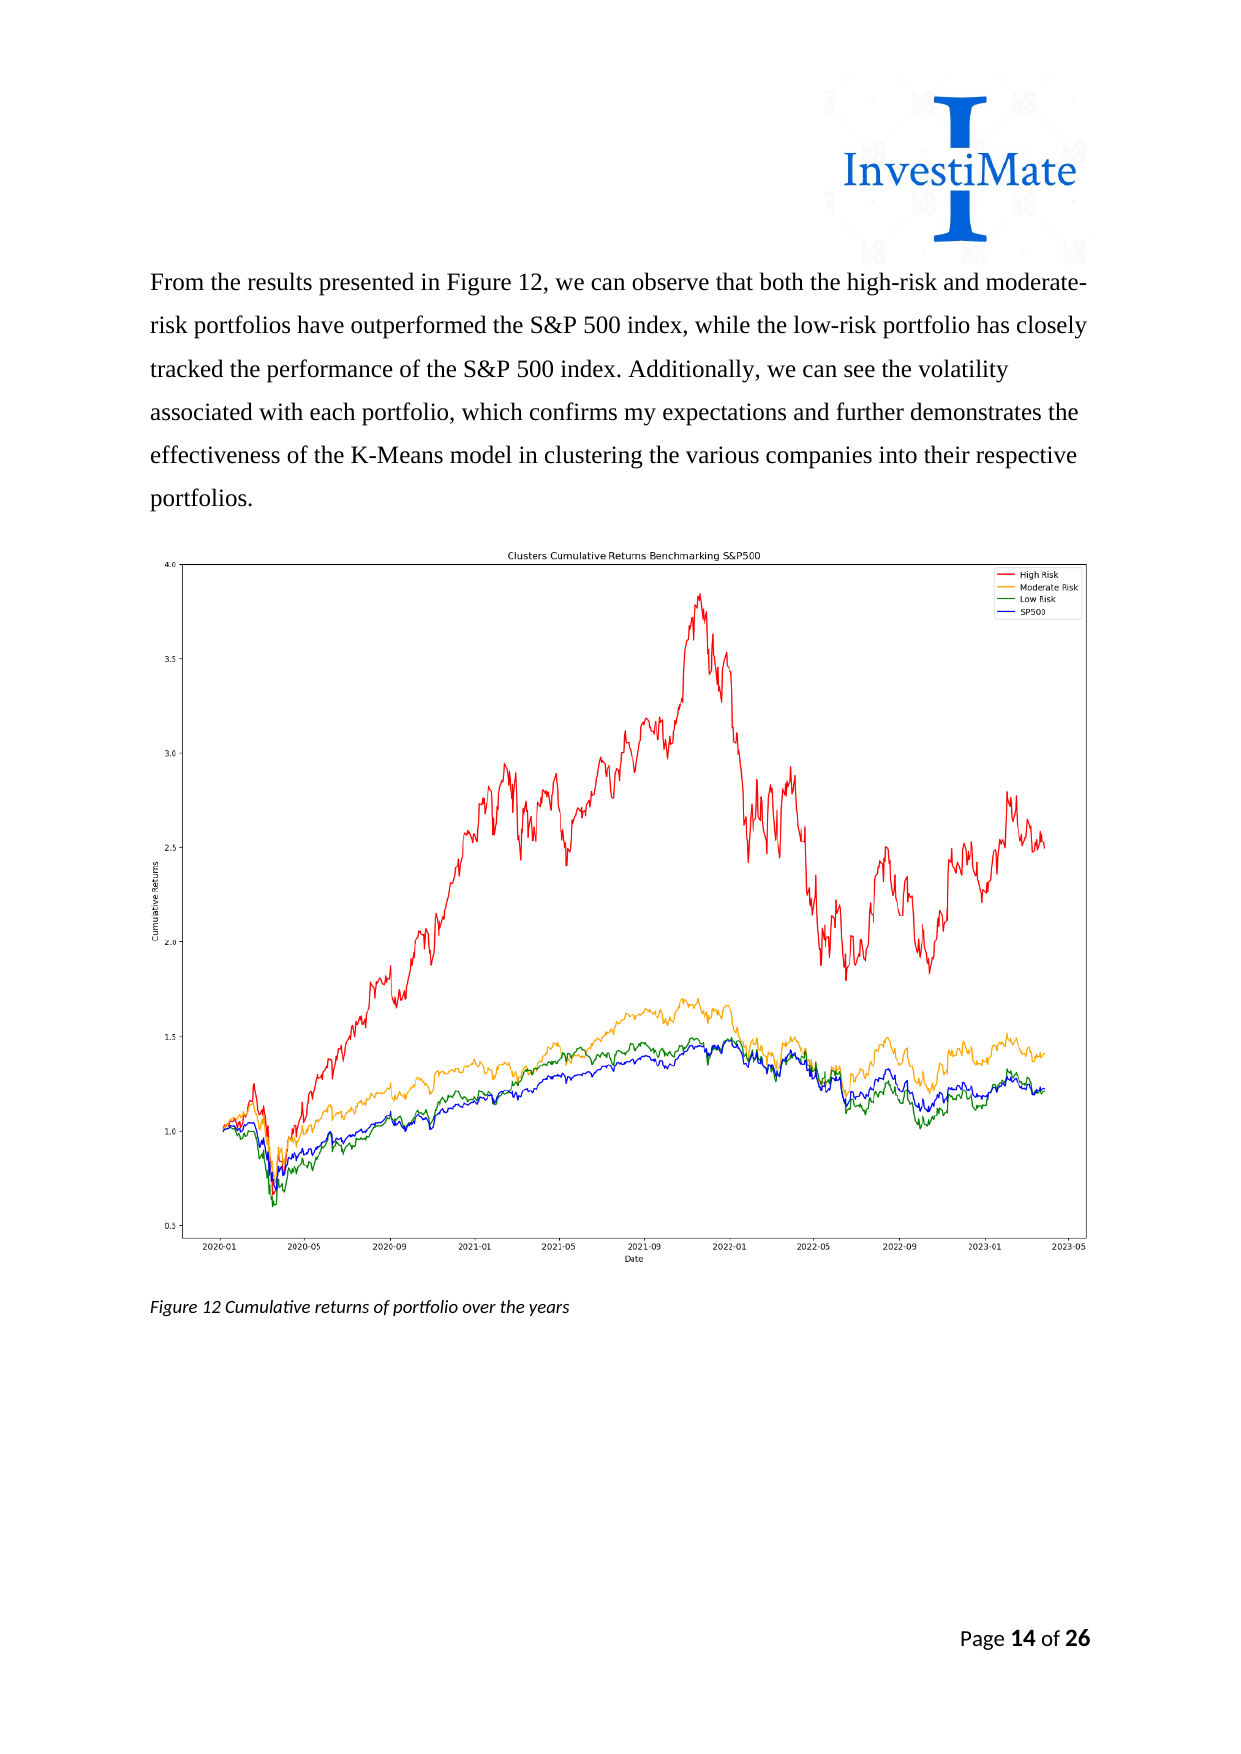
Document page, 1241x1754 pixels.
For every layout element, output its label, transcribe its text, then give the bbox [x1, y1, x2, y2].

text Figure 12 Cumulative returns of portfolio over the years [150, 1295, 1090, 1318]
text From the results presented in Figure 12, we can observe that both the high-risk and moderate-risk portfolios have outperformed the S&P 500 index, while the low-risk portfolio has closely tracked the performance of the S&P 500 index. Additionally, we can see the volatility associated with each portfolio, which confirms my expectations and further demonstrates the effectiveness of the K-Means model in clustering the various companies into their respective portfolios. [150, 267, 1090, 512]
picture [826, 73, 1091, 268]
picture [150, 542, 1091, 1265]
